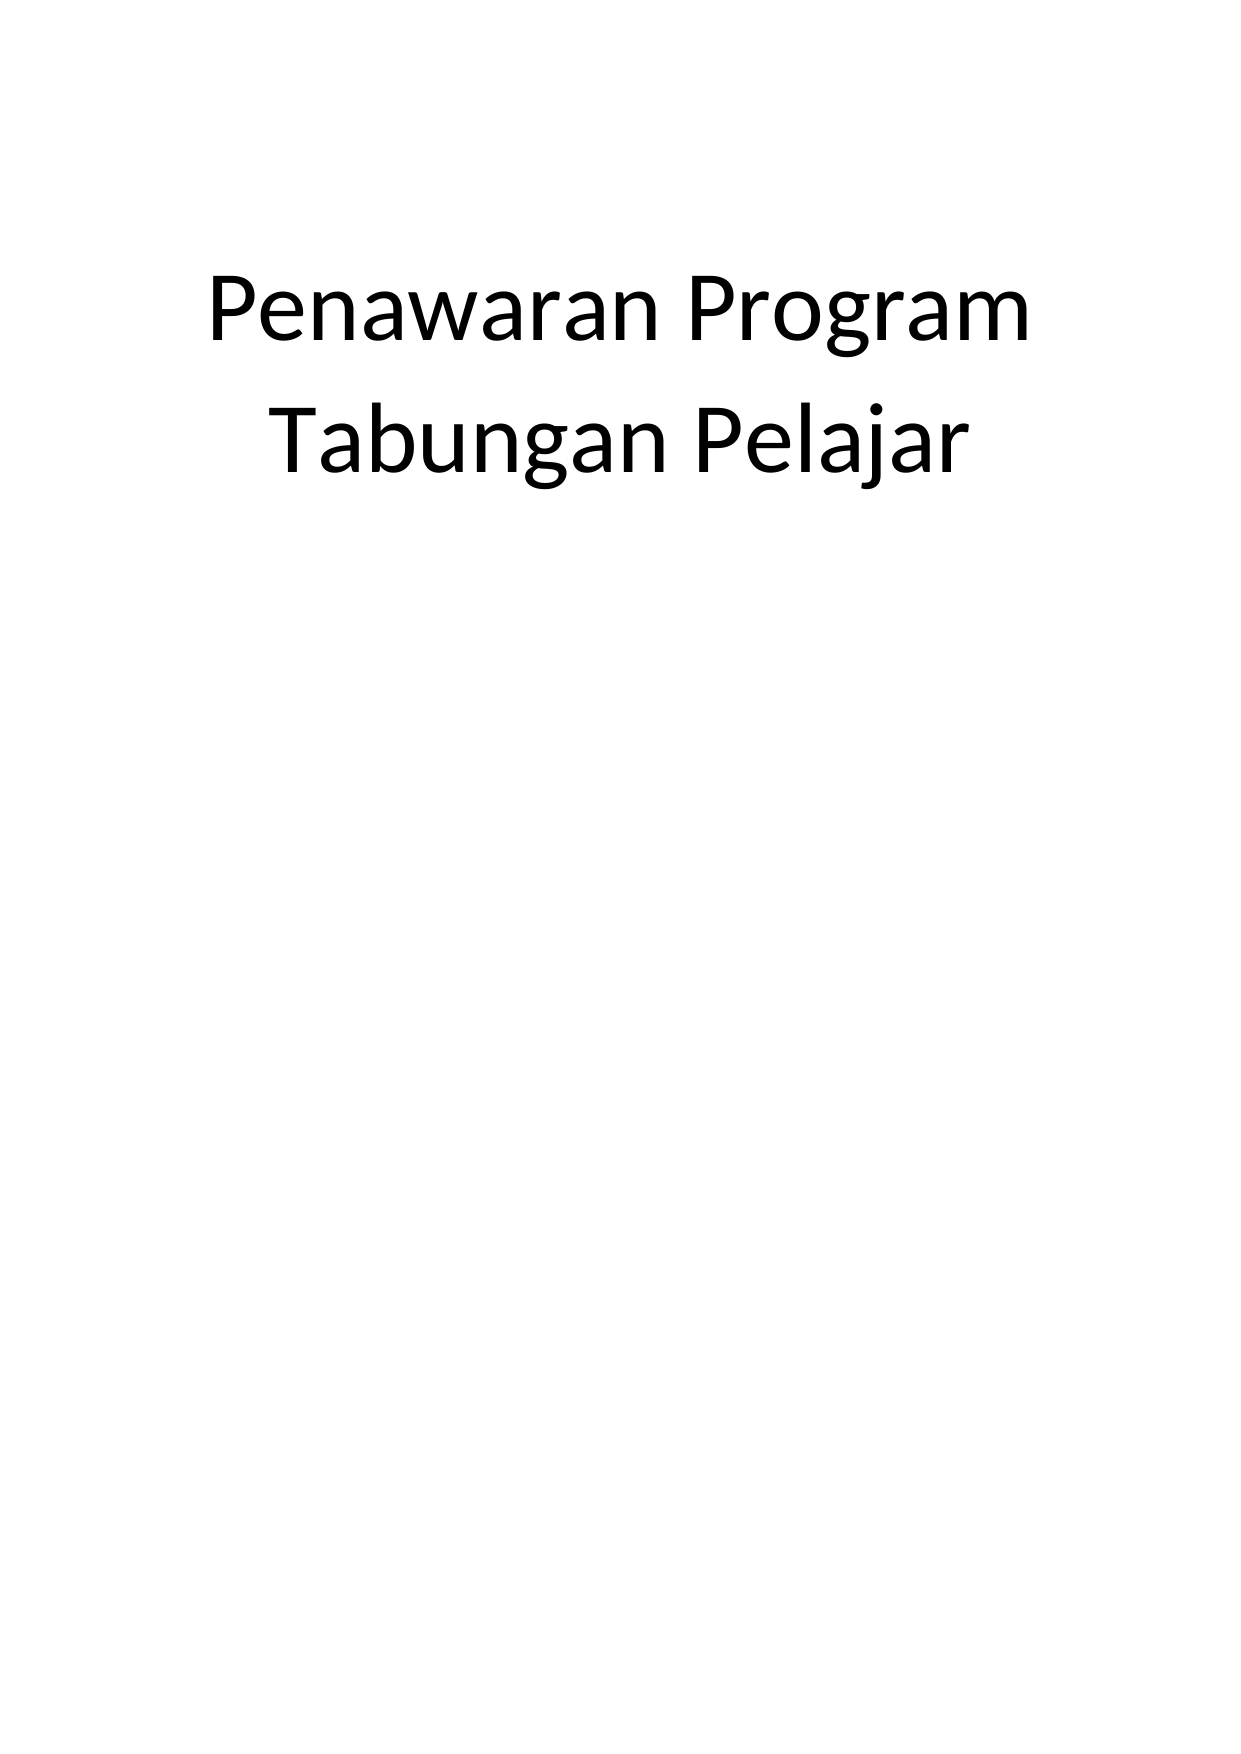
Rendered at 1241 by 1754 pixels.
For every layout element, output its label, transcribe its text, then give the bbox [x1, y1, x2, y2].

text Penawaran Program Tabungan Pelajar [150, 244, 1090, 498]
